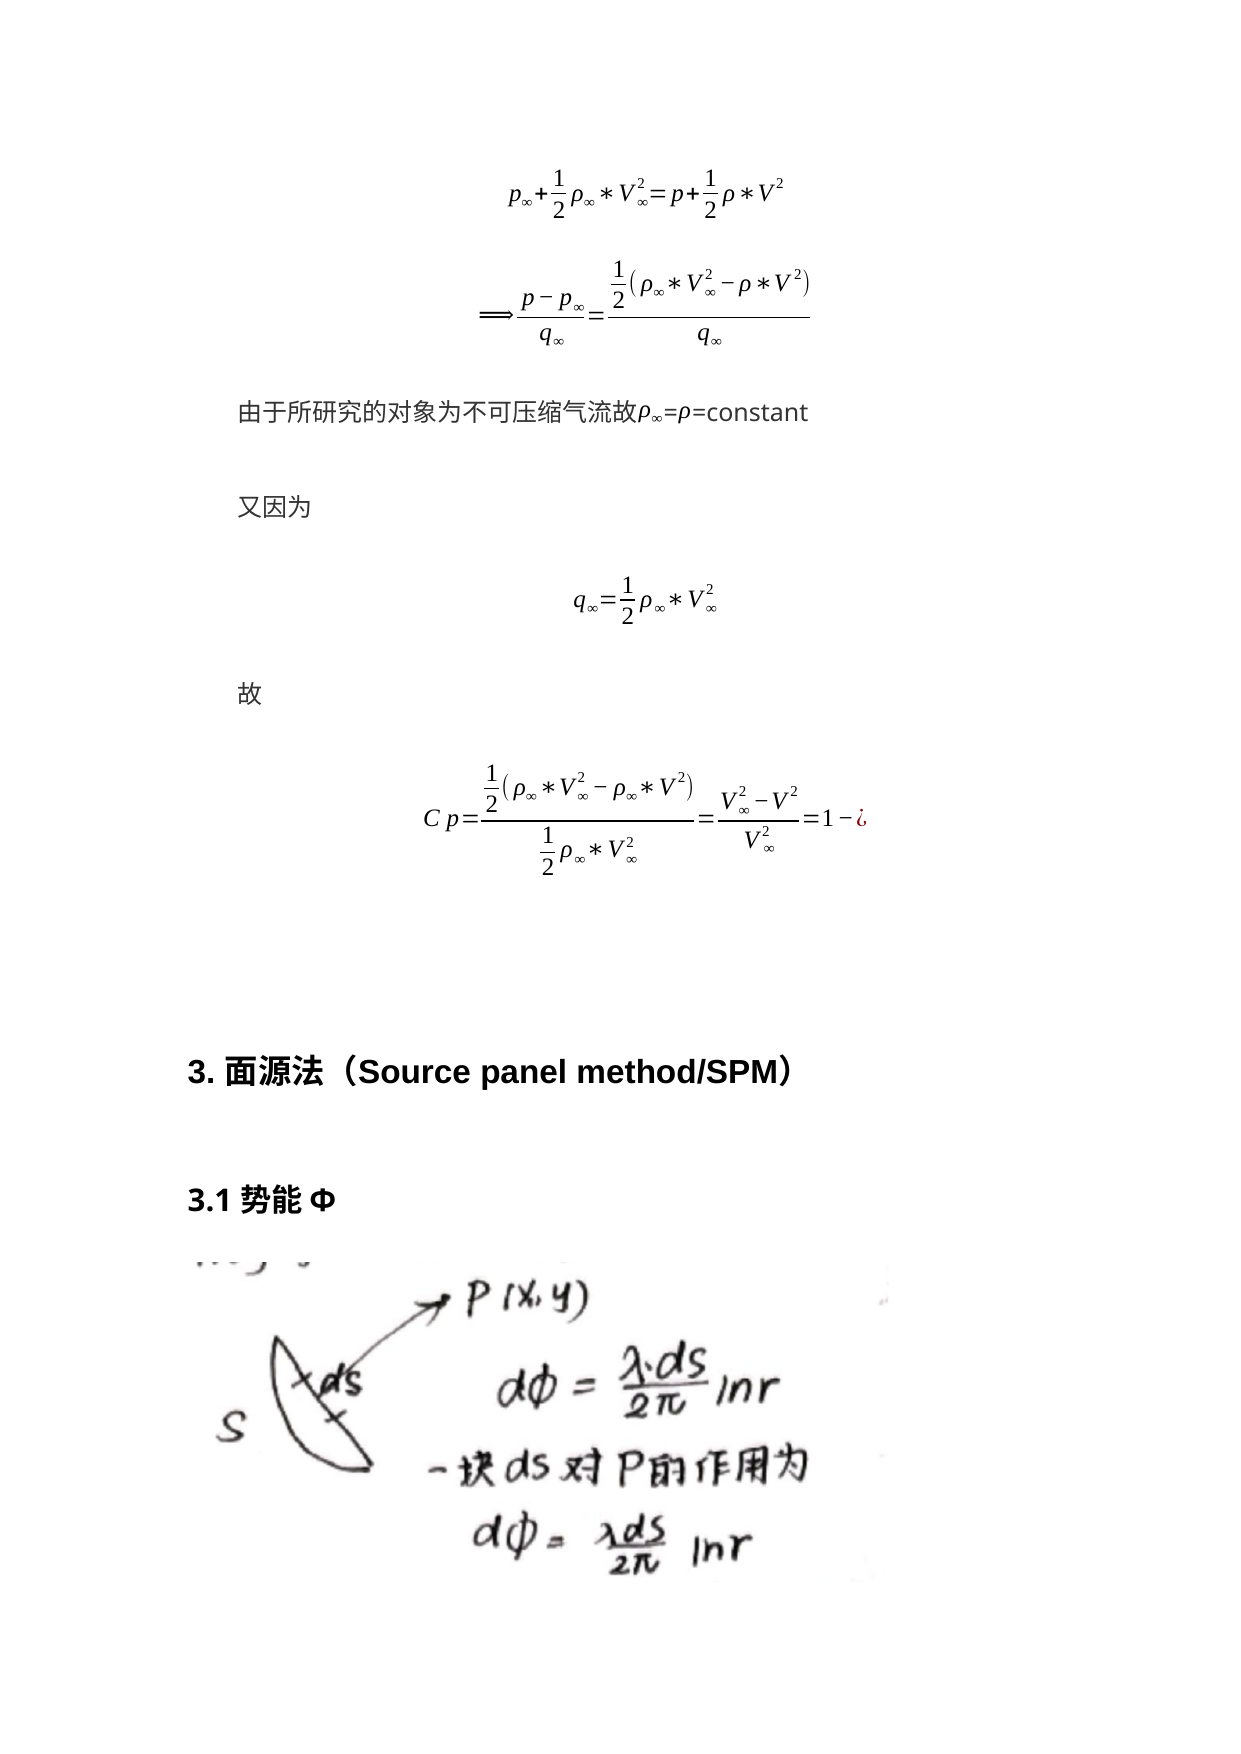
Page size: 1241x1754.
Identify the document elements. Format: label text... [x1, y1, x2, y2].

text 故 [187, 660, 1053, 725]
picture [187, 1262, 889, 1582]
subtitle 面源法（Source panel method/SPM） [187, 1037, 1053, 1102]
subtitle 势能Φ [187, 1166, 1053, 1231]
text 又因为 [187, 473, 1053, 538]
text 由于所研究的对象为不可压缩气流故==constant [187, 378, 1053, 443]
